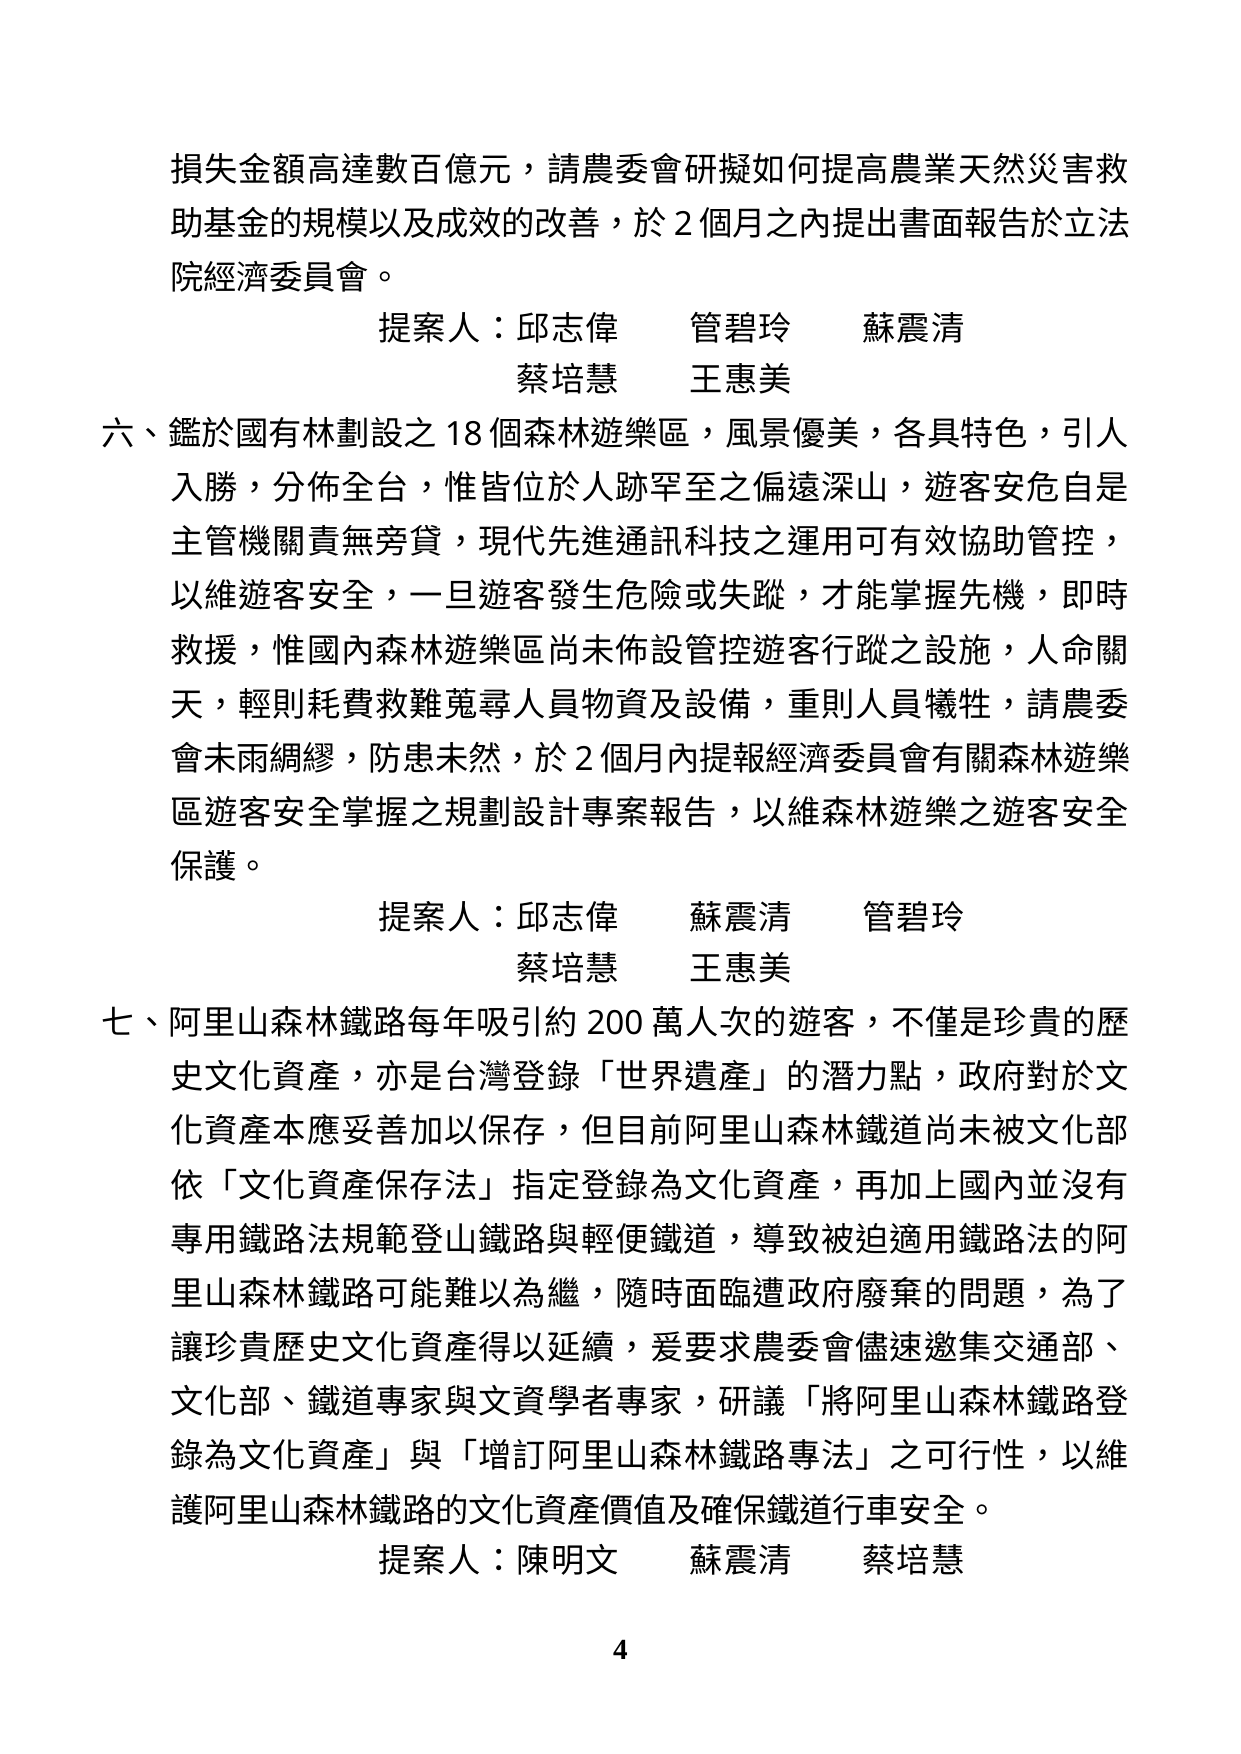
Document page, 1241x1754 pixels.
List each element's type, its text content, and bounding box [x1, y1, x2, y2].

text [376, 1533, 1035, 1584]
list 阿里山森林鐵路每年吸引約200萬人次的遊客，不僅是珍貴的歷史文化資產，亦是台灣登錄「世界遺產」的潛力點，政府對於文化資產本應妥善加以保存，但目前阿里山森林鐵道尚未被文化部依「文化資產保存法」指定登錄為文化資產，再加上國內並沒有專用鐵路法規範登山鐵路與輕便鐵道，導致被迫適用鐵路法的阿里山森林鐵路可能難以為繼，隨時面臨遭政府廢棄的問題，為了讓珍貴歷史文化資產得以延續，爰要求農委會儘速邀集交通部、文化部、鐵道專家與文資學者專家，研議「將阿里山森林鐵路登錄為文化資產」與「增訂阿里山森林鐵路專法」之可行性，以維護阿里山森林鐵路的文化資產價值及確保鐵道行車安全。 [101, 991, 1130, 1533]
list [101, 138, 1130, 300]
list 鑑於國有林劃設之18個森林遊樂區，風景優美，各具特色，引人入勝，分佈全台，惟皆位於人跡罕至之偏遠深山，遊客安危自是主管機關責無旁貸，現代先進通訊科技之運用可有效協助管控，以維遊客安全，一旦遊客發生危險或失蹤，才能掌握先機，即時救援，惟國內森林遊樂區尚未佈設管控遊客行蹤之設施，人命關天，輕則耗費救難蒐尋人員物資及設備，重則人員犧牲，請農委會未雨綢繆，防患未然，於2個月內提報經濟委員會有關森林遊樂區遊客安全掌握之規劃設計專案報告，以維森林遊樂之遊客安全保護。 [101, 402, 1130, 889]
text 提案人：邱志偉 蘇震清 管碧玲 蔡培慧 王惠美 [376, 889, 1035, 991]
text 提案人：邱志偉 管碧玲 蘇震清 蔡培慧 王惠美 [376, 300, 1035, 402]
